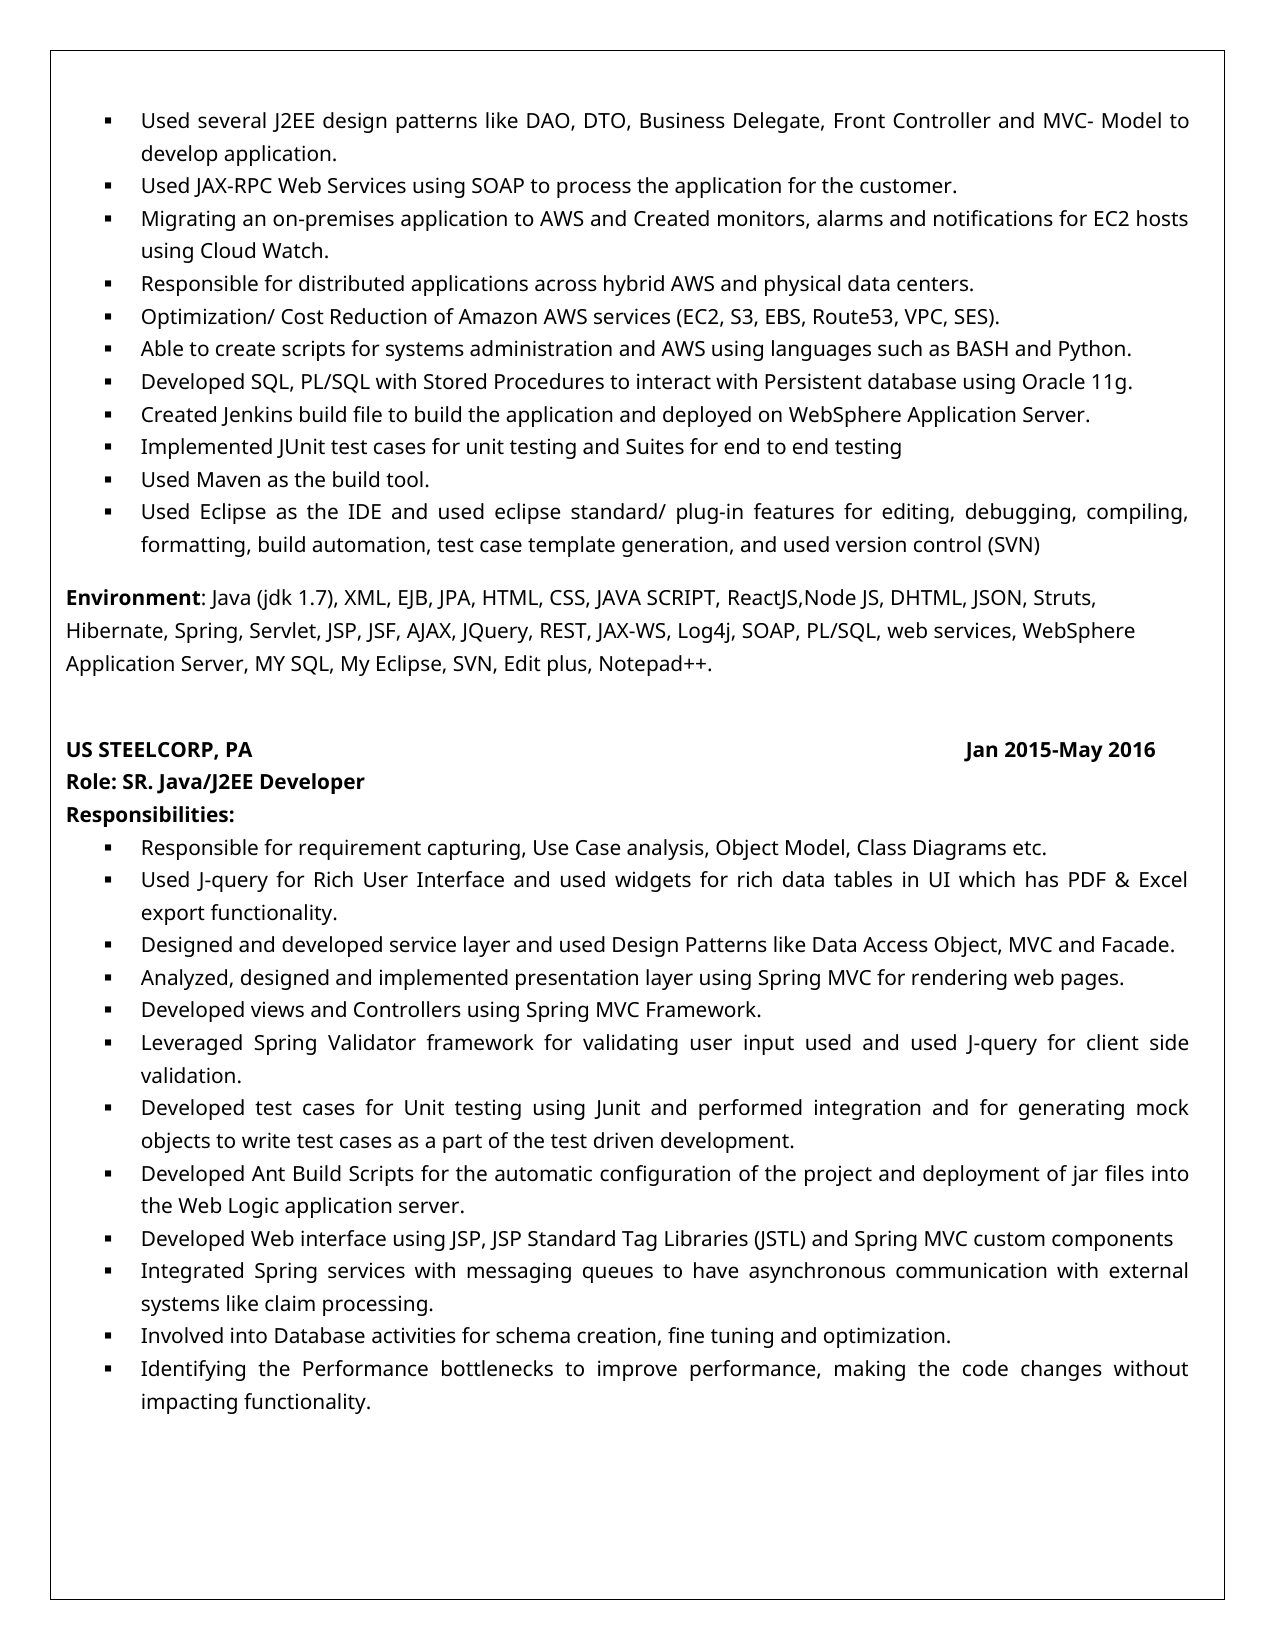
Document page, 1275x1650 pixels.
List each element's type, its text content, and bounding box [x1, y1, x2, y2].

list Optimization/ Cost Reduction of Amazon AWS services (EC2, S3, EBS, Route53, VPC, SES). [103, 302, 1191, 330]
list Developed Web interface using JSP, JSP Standard Tag Libraries (JSTL) and Spring MVC custom components [103, 1224, 1191, 1252]
list Used several J2EE design patterns like DAO, DTO, Business Delegate, Front Controller and MVC- Model to develop application. [103, 106, 1191, 167]
list Responsible for distributed applications across hybrid AWS and physical data centers. [103, 269, 1191, 298]
list Designed and developed service layer and used Design Patterns like Data Access Object, MVC and Facade. [103, 930, 1191, 959]
list Developed SQL, PL/SQL with Stored Procedures to interact with Persistent database using Oracle 11g. [103, 367, 1191, 396]
list Used J-query for Rich User Interface and used widgets for rich data tables in UI which has PDF & Excel export functionality. [103, 865, 1191, 926]
text US STEELCORP, PA Jan 2015-May 2016 [66, 735, 1191, 763]
list Identifying the Performance bottlenecks to improve performance, making the code changes without impacting functionality. [103, 1354, 1191, 1415]
list Developed test cases for Unit testing using Junit and performed integration and for generating mock objects to write test cases as a part of the test driven development. [103, 1093, 1191, 1154]
list Leveraged Spring Validator framework for validating user input used and used J-query for client side validation. [103, 1028, 1191, 1089]
list Analyzed, designed and implemented presentation layer using Spring MVC for rendering web pages. [103, 963, 1191, 991]
list Migrating an on-premises application to AWS and Created monitors, alarms and notifications for EC2 hosts using Cloud Watch. [103, 204, 1191, 265]
list Developed views and Controllers using Spring MVC Framework. [103, 996, 1191, 1024]
list Implemented JUnit test cases for unit testing and Suites for end to end testing [103, 432, 1191, 461]
list Integrated Spring services with messaging queues to have asynchronous communication with external systems like claim processing. [103, 1256, 1191, 1317]
list Used JAX-RPC Web Services using SOAP to process the application for the customer. [103, 171, 1191, 200]
list Developed Ant Build Scripts for the automatic configuration of the project and deployment of jar files into the Web Logic application server. [103, 1159, 1191, 1220]
text Environment: Java (jdk 1.7), XML, EJB, JPA, HTML, CSS, JAVA SCRIPT, ReactJS,Node JS, DHTML, JSON, Struts, Hibernate, Spring, Servlet, JSP, JSF, AJAX, JQuery, REST, JAX-WS, Log4j, SOAP, PL/SQL, web services, WebSphere Application Server, MY SQL, My Eclipse, SVN, Edit plus, Notepad++. [66, 583, 1191, 677]
list Used Maven as the build tool. [103, 465, 1191, 493]
text Role: SR. Java/J2EE Developer [66, 767, 1191, 796]
list Used Eclipse as the IDE and used eclipse standard/ plug-in features for editing, debugging, compiling, formatting, build automation, test case template generation, and used version control (SVN) [103, 497, 1191, 558]
text Responsibilities: [66, 800, 1191, 828]
list Responsible for requirement capturing, Use Case analysis, Object Model, Class Diagrams etc. [103, 833, 1191, 861]
list Created Jenkins build file to build the application and deployed on WebSphere Application Server. [103, 400, 1191, 428]
list Involved into Database activities for schema creation, fine tuning and optimization. [103, 1322, 1191, 1350]
list Able to create scripts for systems administration and AWS using languages such as BASH and Python. [103, 334, 1191, 363]
